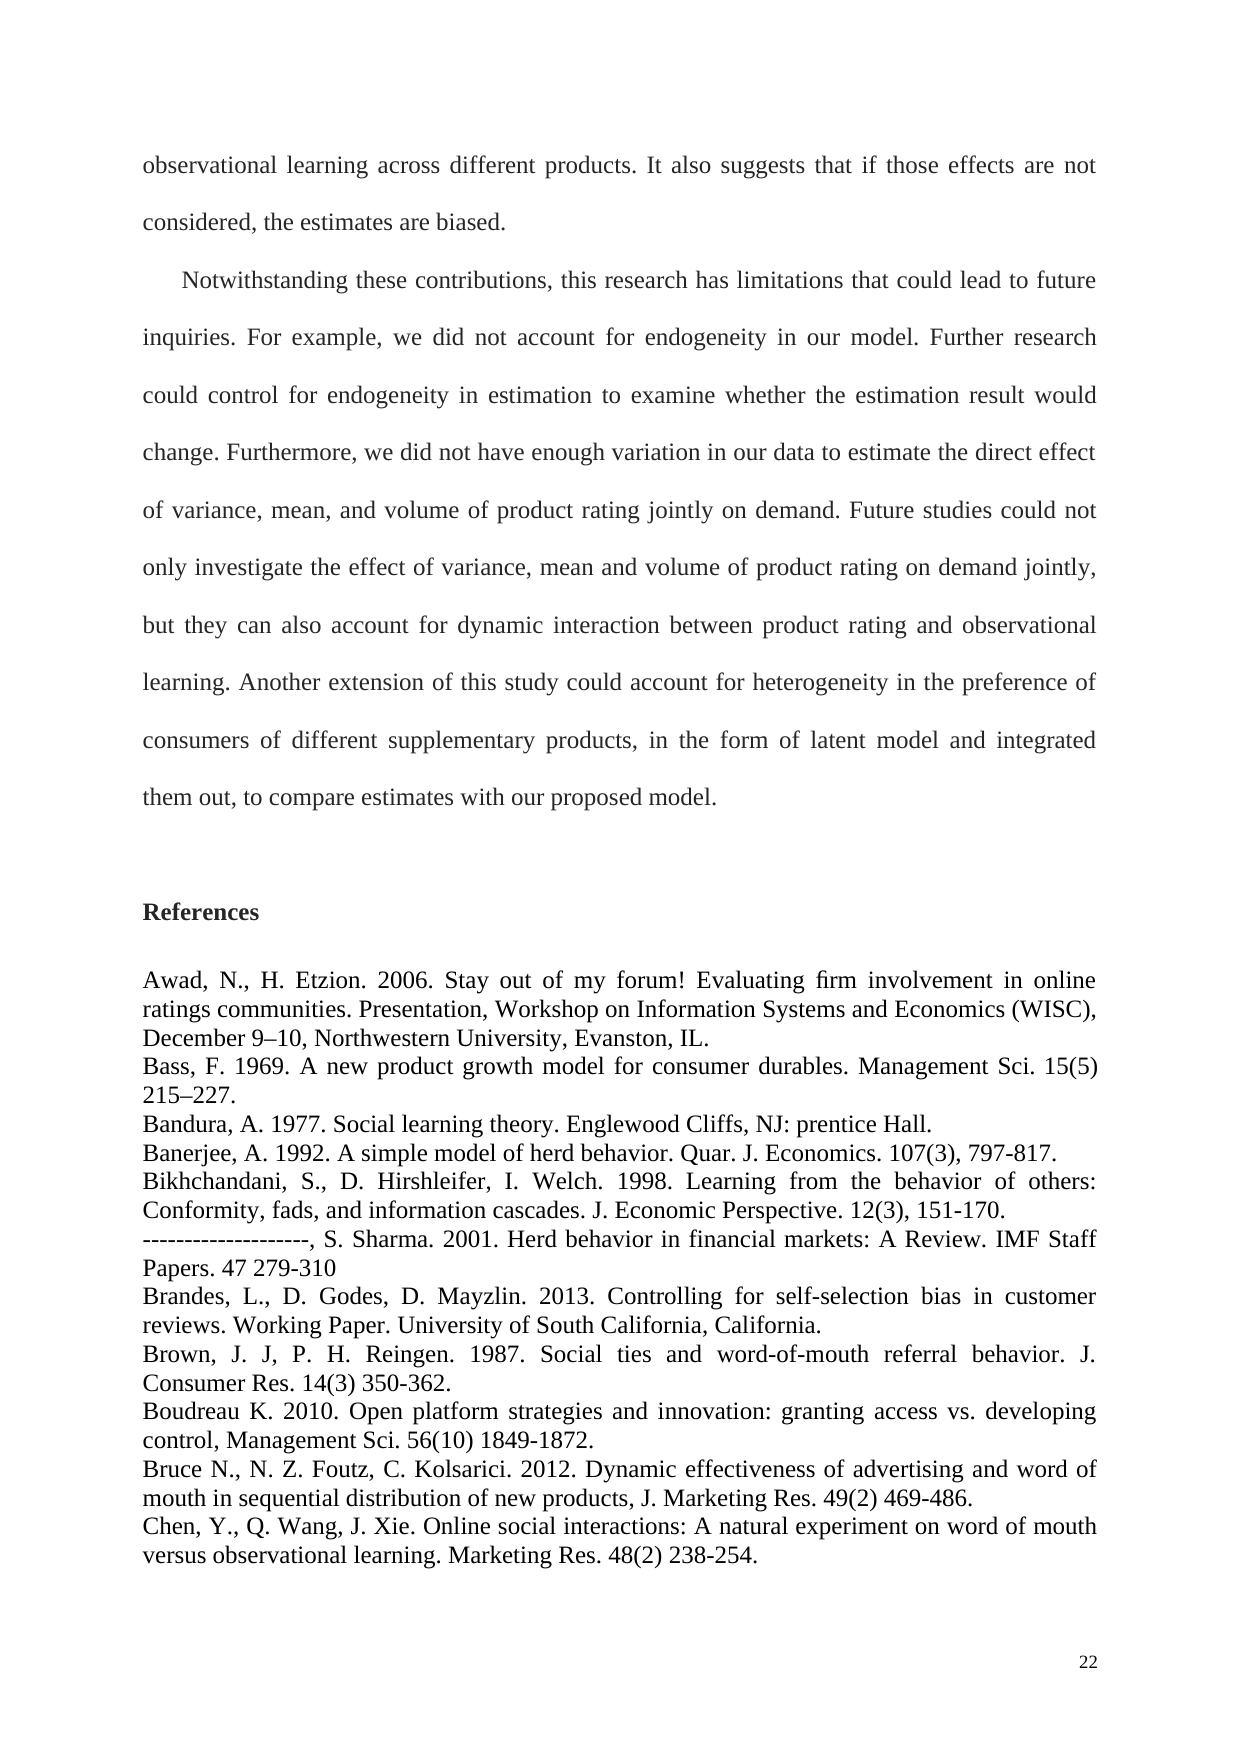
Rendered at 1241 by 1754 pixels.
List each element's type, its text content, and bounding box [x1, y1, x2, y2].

text Banerjee, A. 1992. A simple model of herd behavior. Quar. J. Economics. 107(3), 797-817. [142, 1138, 1098, 1166]
text Bass, F. 1969. A new product growth model for consumer durables. Management Sci. 15(5) 215–227. [142, 1051, 1098, 1109]
text Bandura, A. 1977. Social learning theory. Englewood Cliffs, NJ: prentice Hall. [142, 1109, 1098, 1138]
text Bruce N., N. Z. Foutz, C. Kolsarici. 2012. Dynamic effectiveness of advertising and word of mouth in sequential distribution of new products, J. Marketing Res. 49(2) 469-486. [142, 1454, 1098, 1511]
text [142, 150, 1098, 236]
text Bikhchandani, S., D. Hirshleifer, I. Welch. 1998. Learning from the behavior of others: Conformity, fads, and information cascades. J. Economic Perspective. 12(3), 151-170. [142, 1166, 1098, 1224]
text Chen, Y., Q. Wang, J. Xie. Online social interactions: A natural experiment on word of mouth versus observational learning. Marketing Res. 48(2) 238-254. [142, 1511, 1098, 1569]
text Brown, J. J, P. H. Reingen. 1987. Social ties and word-of-mouth referral behavior. J. Consumer Res. 14(3) 350-362. [142, 1339, 1098, 1396]
text Notwithstanding these contributions, this research has limitations that could lead to future inquiries. For example, we did not account for endogeneity in our model. Further research could control for endogeneity in estimation to examine whether the estimation result would change. Furthermore, we did not have enough variation in our data to estimate the direct effect of variance, mean, and volume of product rating jointly on demand. Future studies could not only investigate the effect of variance, mean and volume of product rating on demand jointly, but they can also account for dynamic interaction between product rating and observational learning. Another extension of this study could account for heterogeneity in the preference of consumers of different supplementary products, in the form of latent model and integrated them out, to compare estimates with our proposed model. [142, 265, 1098, 811]
text Boudreau K. 2010. Open platform strategies and innovation: granting access vs. developing control, Management Sci. 56(10) 1849-1872. [142, 1396, 1098, 1454]
text Awad, N., H. Etzion. 2006. Stay out of my forum! Evaluating ﬁrm involvement in online ratings communities. Presentation, Workshop on Information Systems and Economics (WISC), December 9–10, Northwestern University, Evanston, IL. [142, 965, 1098, 1051]
text --------------------, S. Sharma. 2001. Herd behavior in financial markets: A Review. IMF Staff Papers. 47 279-310 [142, 1224, 1098, 1281]
text References [142, 897, 1098, 926]
text Brandes, L., D. Godes, D. Mayzlin. 2013. Controlling for self-selection bias in customer reviews. Working Paper. University of South California, California. [142, 1281, 1098, 1339]
